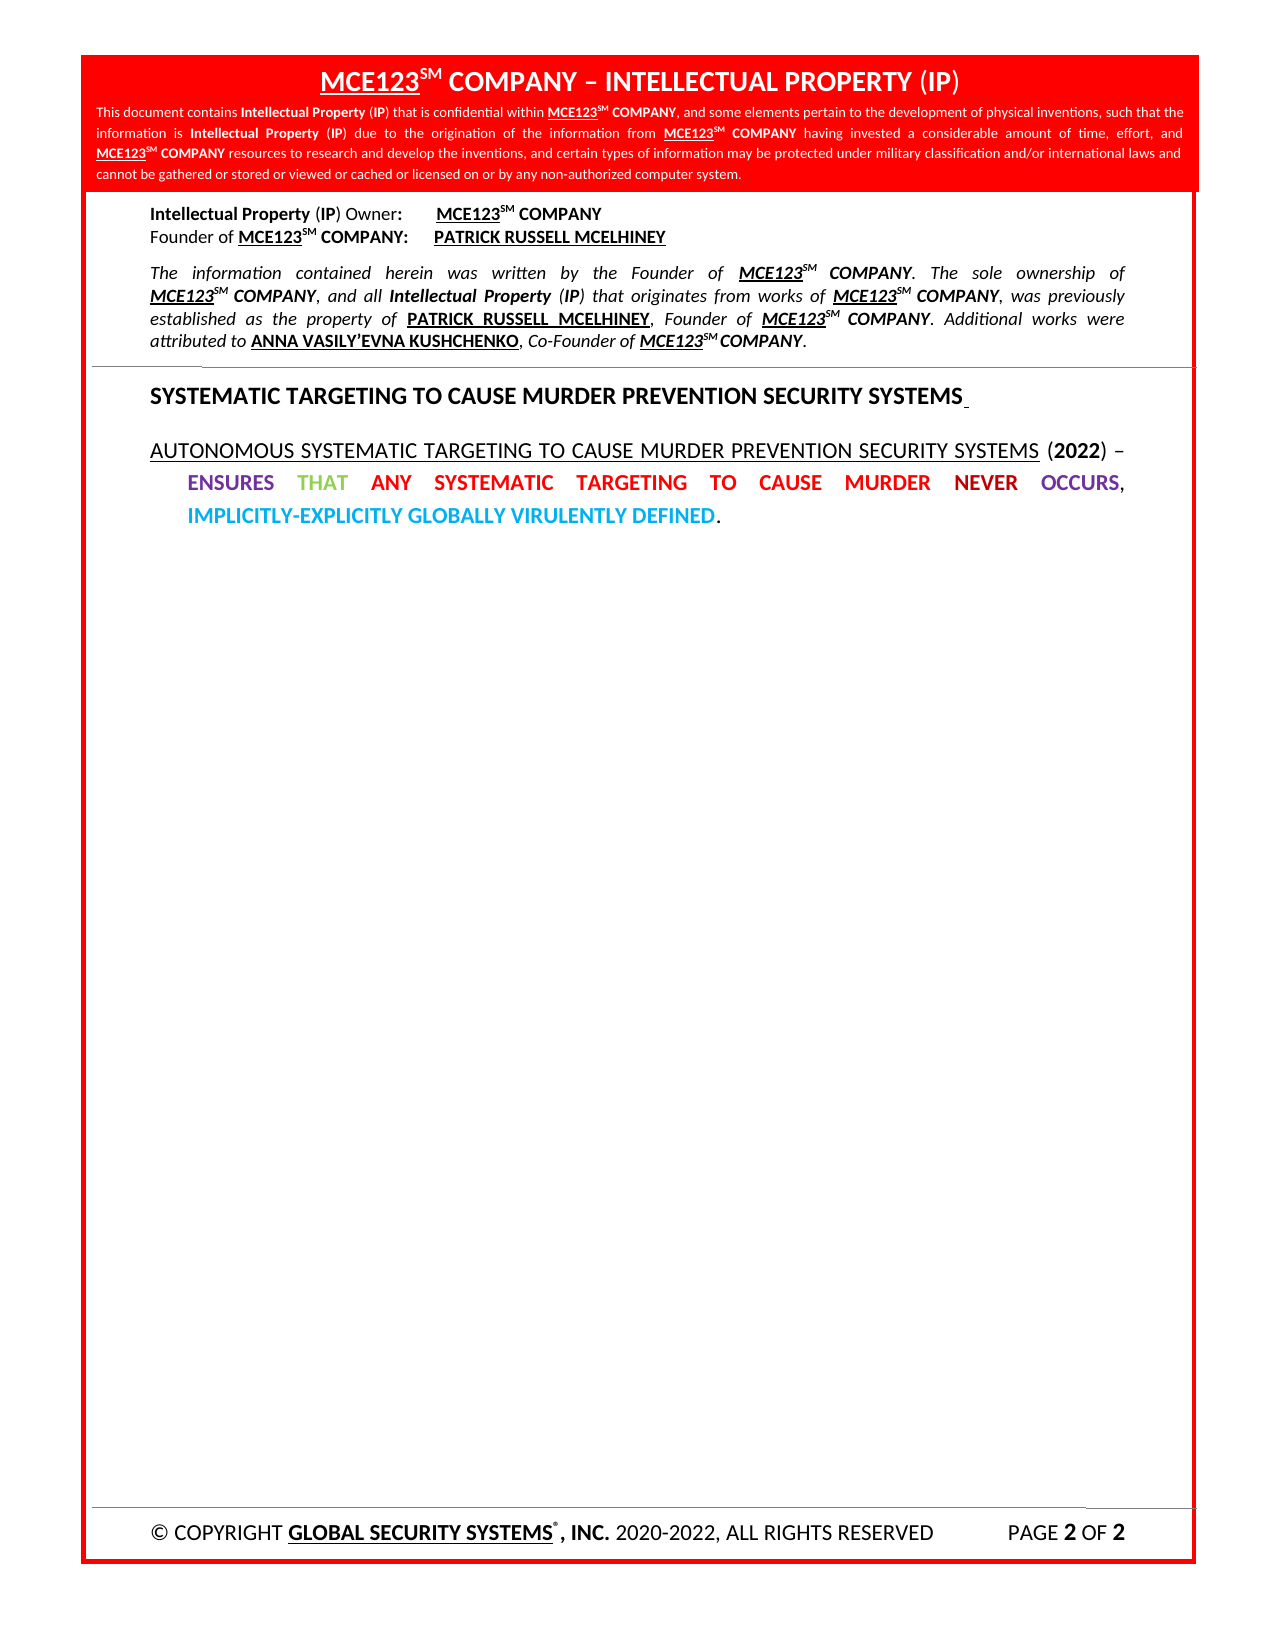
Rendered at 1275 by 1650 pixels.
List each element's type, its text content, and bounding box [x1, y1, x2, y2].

text SYSTEMATIC TARGETING TO CAUSE MURDER PREVENTION SECURITY SYSTEMS [150, 381, 1125, 411]
text AUTONOMOUS SYSTEMATIC TARGETING TO CAUSE MURDER PREVENTION SECURITY SYSTEMS (2022) – ENSURES THAT ANY SYSTEMATIC TARGETING TO CAUSE MURDER NEVER OCCURS, IMPLICITLY-EXPLICITLY GLOBALLY VIRULENTLY DEFINED. [150, 436, 1125, 529]
